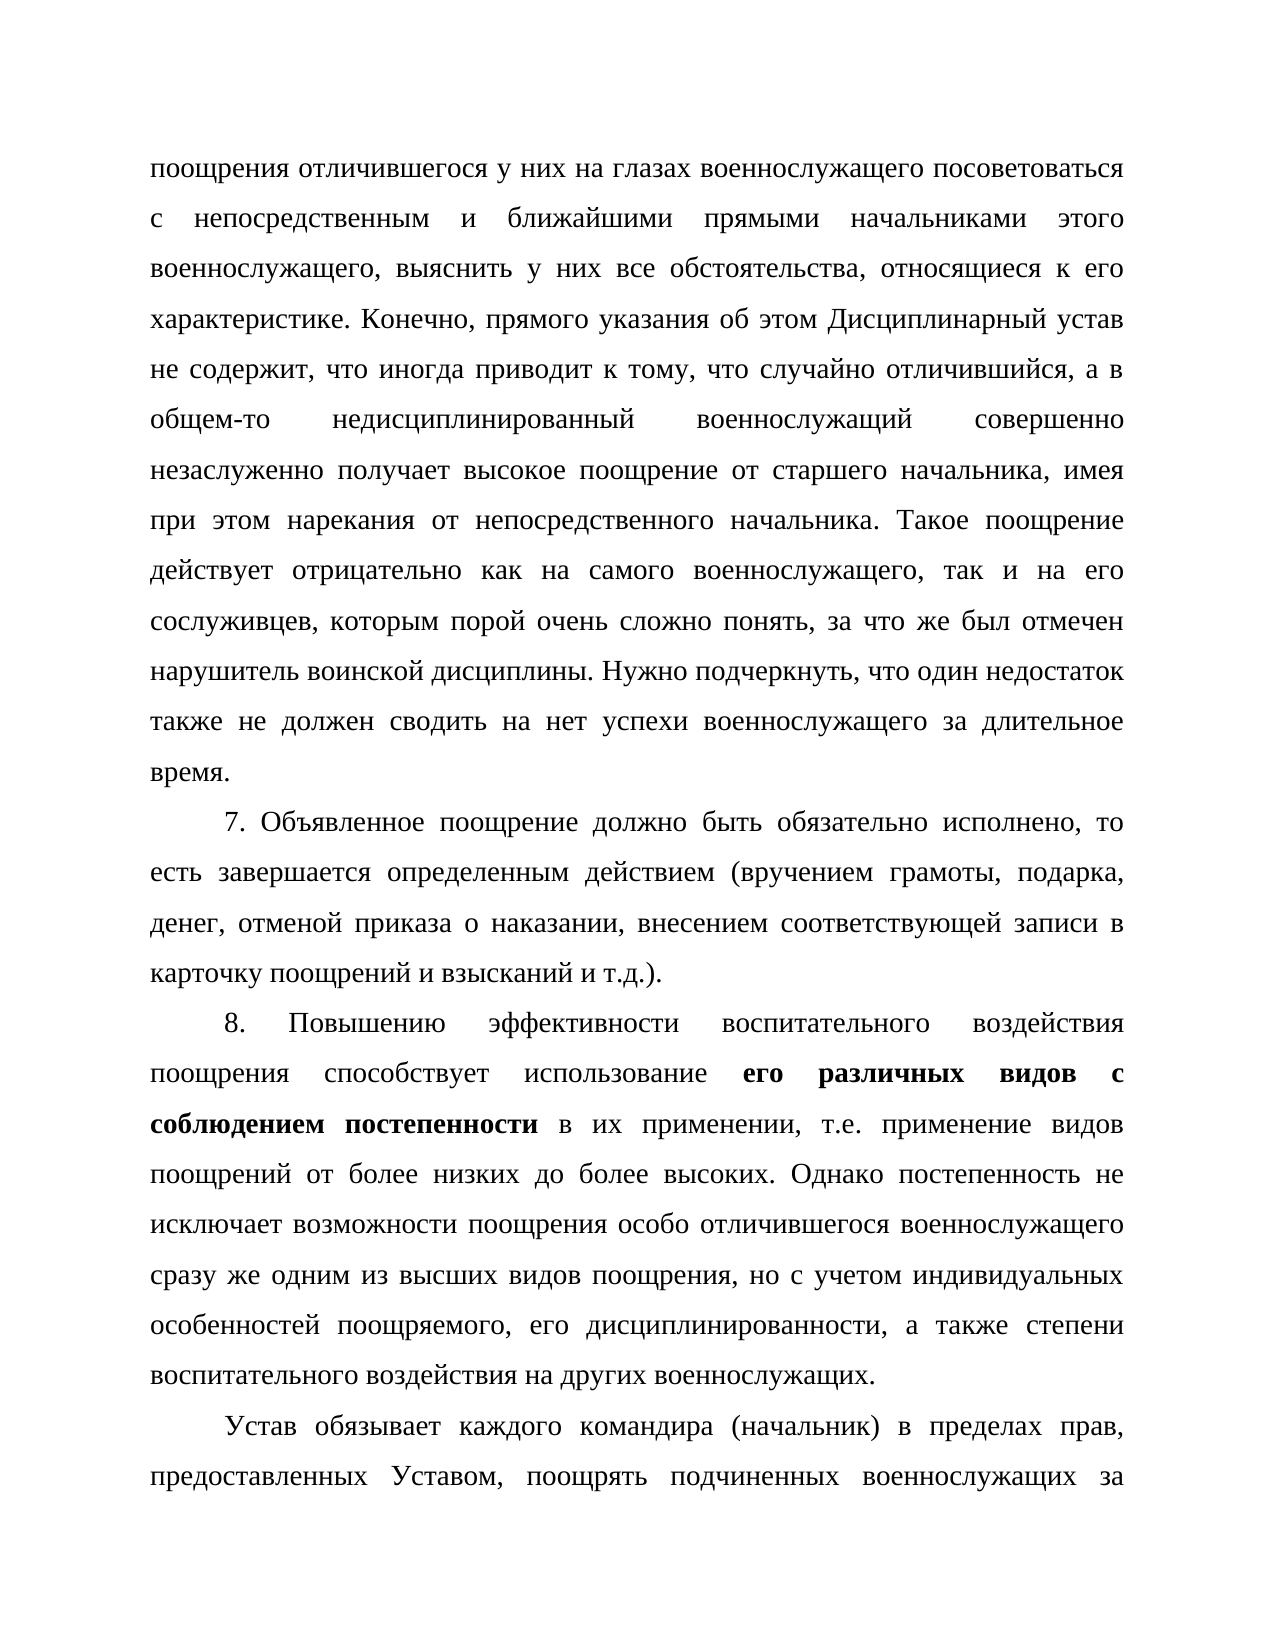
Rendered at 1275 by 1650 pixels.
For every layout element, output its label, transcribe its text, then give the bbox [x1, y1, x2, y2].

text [150, 1408, 1125, 1492]
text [150, 150, 1125, 787]
text 8. Повышению эффективности воспитательного воздействия поощрения способствует использование его различных видов с соблюдением постепенности в их применении, т.е. применение видов поощрений от более низких до более высоких. Однако постепенность не исключает возможности поощрения особо отличившегося военнослужащего сразу же одним из высших видов поощрения, но с учетом индивидуальных особенностей поощряемого, его дисциплинированности, а также степени воспитательного воздействия на других военнослужащих. [150, 1005, 1125, 1391]
text 7. Объявленное поощрение должно быть обязательно исполнено, то есть завершается определенным действием (вручением грамоты, подарка, денег, отменой приказа о наказании, внесением соответствующей записи в карточку поощрений и взысканий и т.д.). [150, 804, 1125, 988]
